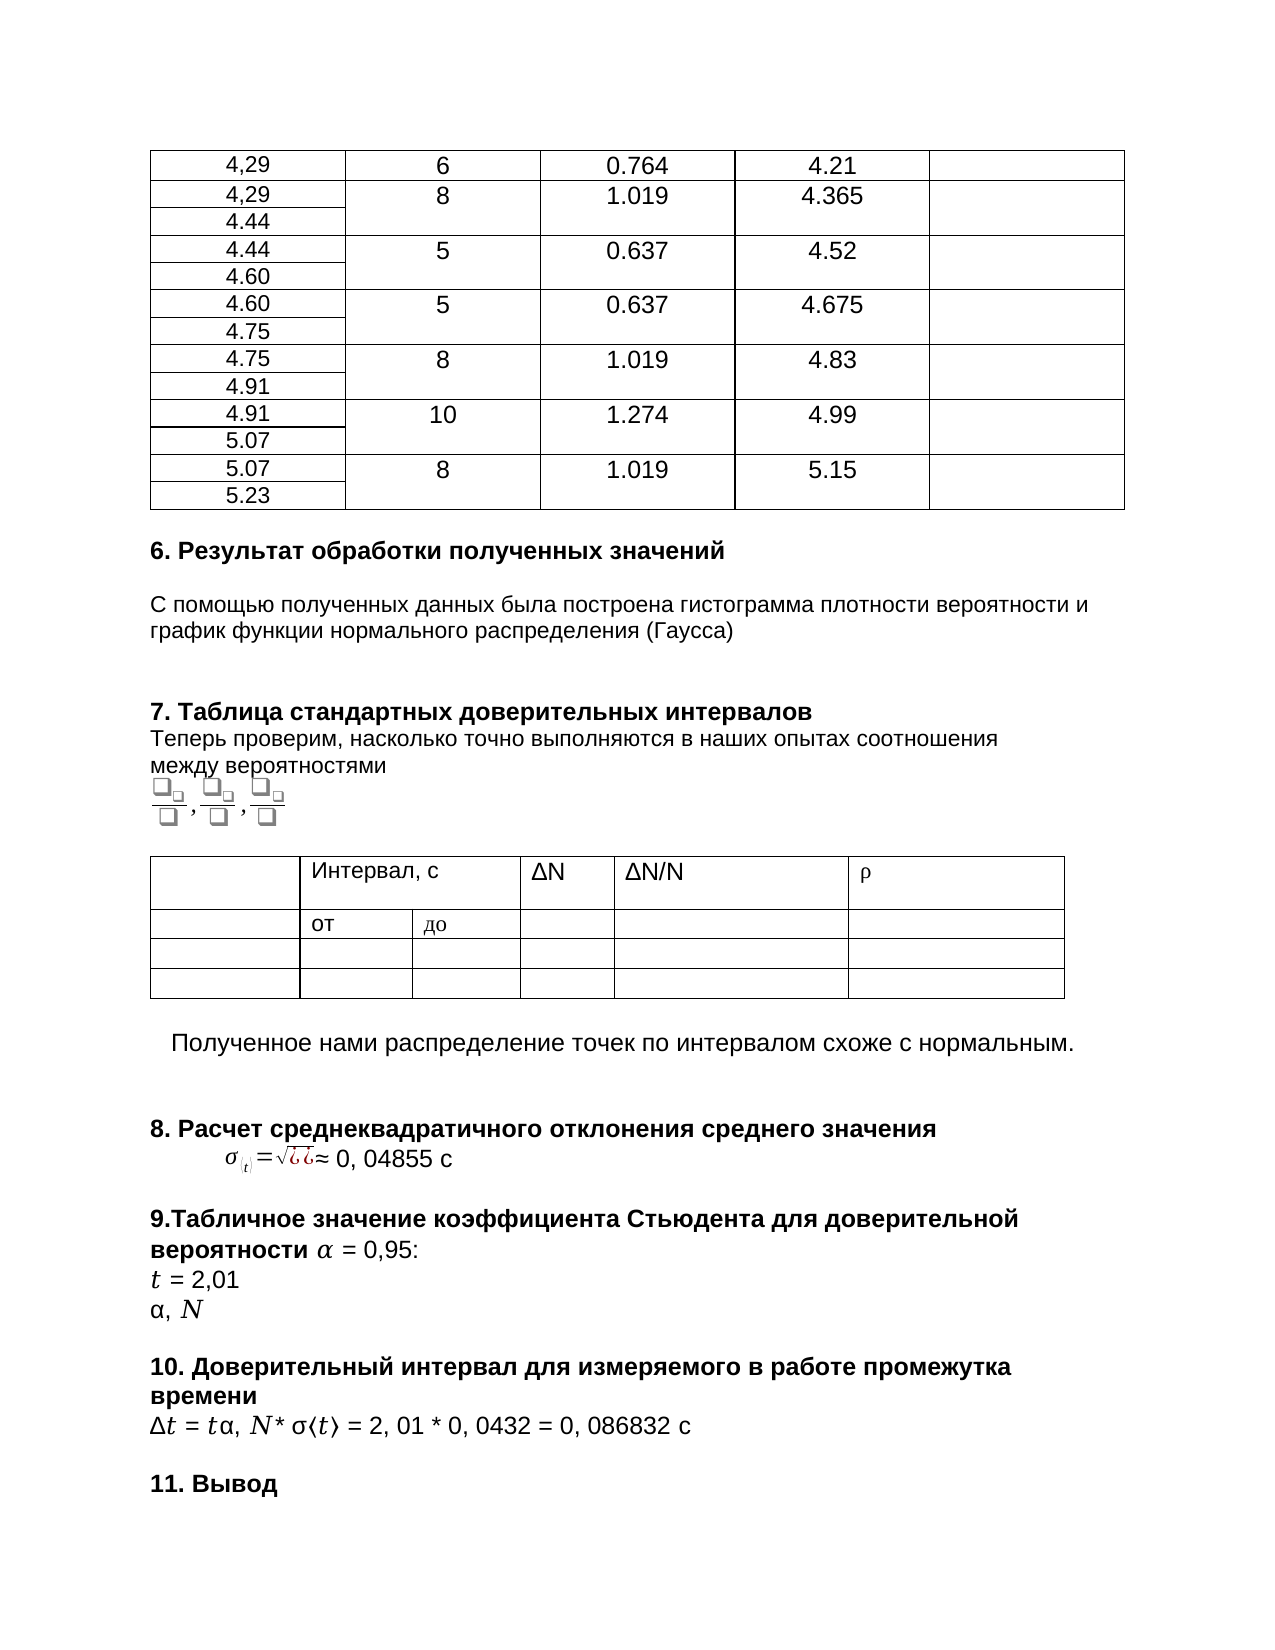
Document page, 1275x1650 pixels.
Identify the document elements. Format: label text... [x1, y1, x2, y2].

table_cell 5.07 [151, 455, 345, 481]
table_cell [615, 910, 848, 938]
table_cell 5 [346, 290, 540, 344]
table_cell 8 [346, 345, 540, 399]
table_cell 1.274 [541, 400, 734, 454]
table_cell 5.15 [736, 455, 929, 508]
table_cell [151, 969, 299, 998]
table_cell [301, 969, 412, 998]
table_cell [849, 969, 1064, 998]
table_cell 4,29 [151, 151, 345, 180]
table_cell 4.99 [736, 400, 929, 454]
table_cell [930, 345, 1124, 399]
table_cell 4.52 [736, 236, 929, 289]
table_cell 4.44 [151, 208, 345, 234]
table_cell [849, 910, 1064, 938]
table_cell [615, 969, 848, 998]
table_cell 0.637 [541, 236, 734, 289]
table_cell 5.23 [151, 482, 345, 508]
table_cell 5 [346, 236, 540, 289]
text 6. Результат обработки полученных значений [150, 536, 1125, 565]
table_cell [930, 151, 1124, 180]
table_cell 10 [346, 400, 540, 454]
table_cell 4.60 [151, 263, 345, 289]
table_cell 4.44 [151, 236, 345, 262]
text Теперь проверим, насколько точно выполняются в наших опытах соотношения [150, 725, 1125, 752]
table_cell [301, 939, 412, 968]
text вероятности 𝛼 = 0,95: [150, 1233, 1125, 1263]
text 11. Вывод [150, 1469, 1125, 1497]
table_cell 1.019 [541, 345, 734, 399]
table_cell 4.75 [151, 345, 345, 372]
text времени [150, 1381, 1125, 1410]
table_cell [930, 290, 1124, 344]
table_cell [930, 455, 1124, 508]
table_cell 8 [346, 455, 540, 508]
table_header ∆N [521, 857, 614, 908]
table_cell 8 [346, 181, 540, 234]
text 𝑡 = 2,01 [150, 1263, 1125, 1293]
table_cell 4.21 [736, 151, 929, 180]
table_header Интервал, с [301, 857, 520, 908]
list ≈ 0, 04855 с [225, 1143, 1125, 1176]
table_cell [521, 969, 614, 998]
table_cell 4.91 [151, 400, 345, 426]
table_cell 5.07 [151, 428, 345, 454]
table_header ρ [849, 857, 1064, 908]
text ∆𝑡 = 𝑡α, 𝑁* σ⟨𝑡⟩ = 2, 01 * 0, 0432 = 0, 086832 c [150, 1410, 1125, 1440]
table_cell [521, 939, 614, 968]
table_cell [413, 969, 520, 998]
table_cell 0.764 [541, 151, 734, 180]
table_cell 4.675 [736, 290, 929, 344]
text между вероятностями [150, 752, 1125, 778]
table_header ∆N/N [615, 857, 848, 908]
text 9.Табличное значение коэффициента Стьюдента для доверительной [150, 1204, 1125, 1233]
table_cell [930, 400, 1124, 454]
table_cell 1.019 [541, 181, 734, 234]
text Полученное нами распределение точек по интервалом схоже с нормальным. [150, 1028, 1125, 1056]
text α, 𝑁 [150, 1293, 1125, 1323]
table_cell [151, 939, 299, 968]
table_cell 4.91 [151, 373, 345, 399]
table_cell 4.75 [151, 318, 345, 344]
table_cell [930, 236, 1124, 289]
table_cell 4.60 [151, 290, 345, 317]
text 7. Таблица стандартных доверительных интервалов [150, 696, 1125, 725]
table_cell 1.019 [541, 455, 734, 508]
table_cell 4.365 [736, 181, 929, 234]
table_cell 0.637 [541, 290, 734, 344]
table_cell [151, 910, 299, 938]
table_header [151, 857, 299, 908]
text 8. Расчет среднеквадратичного отклонения среднего значения [150, 1114, 1125, 1143]
table_cell 4,29 [151, 181, 345, 207]
table_cell до [413, 910, 520, 938]
table_cell 4.83 [736, 345, 929, 399]
table_cell от [301, 910, 412, 938]
text 10. Доверительный интервал для измеряемого в работе промежутка [150, 1352, 1125, 1381]
table_cell 6 [346, 151, 540, 180]
table_cell [413, 939, 520, 968]
table_cell [615, 939, 848, 968]
table_cell [849, 939, 1064, 968]
table_cell [930, 181, 1124, 234]
text С помощью полученных данных была построена гистограмма плотности вероятности и график функции нормального распределения (Гаусса) [150, 591, 1125, 644]
table_cell [521, 910, 614, 938]
